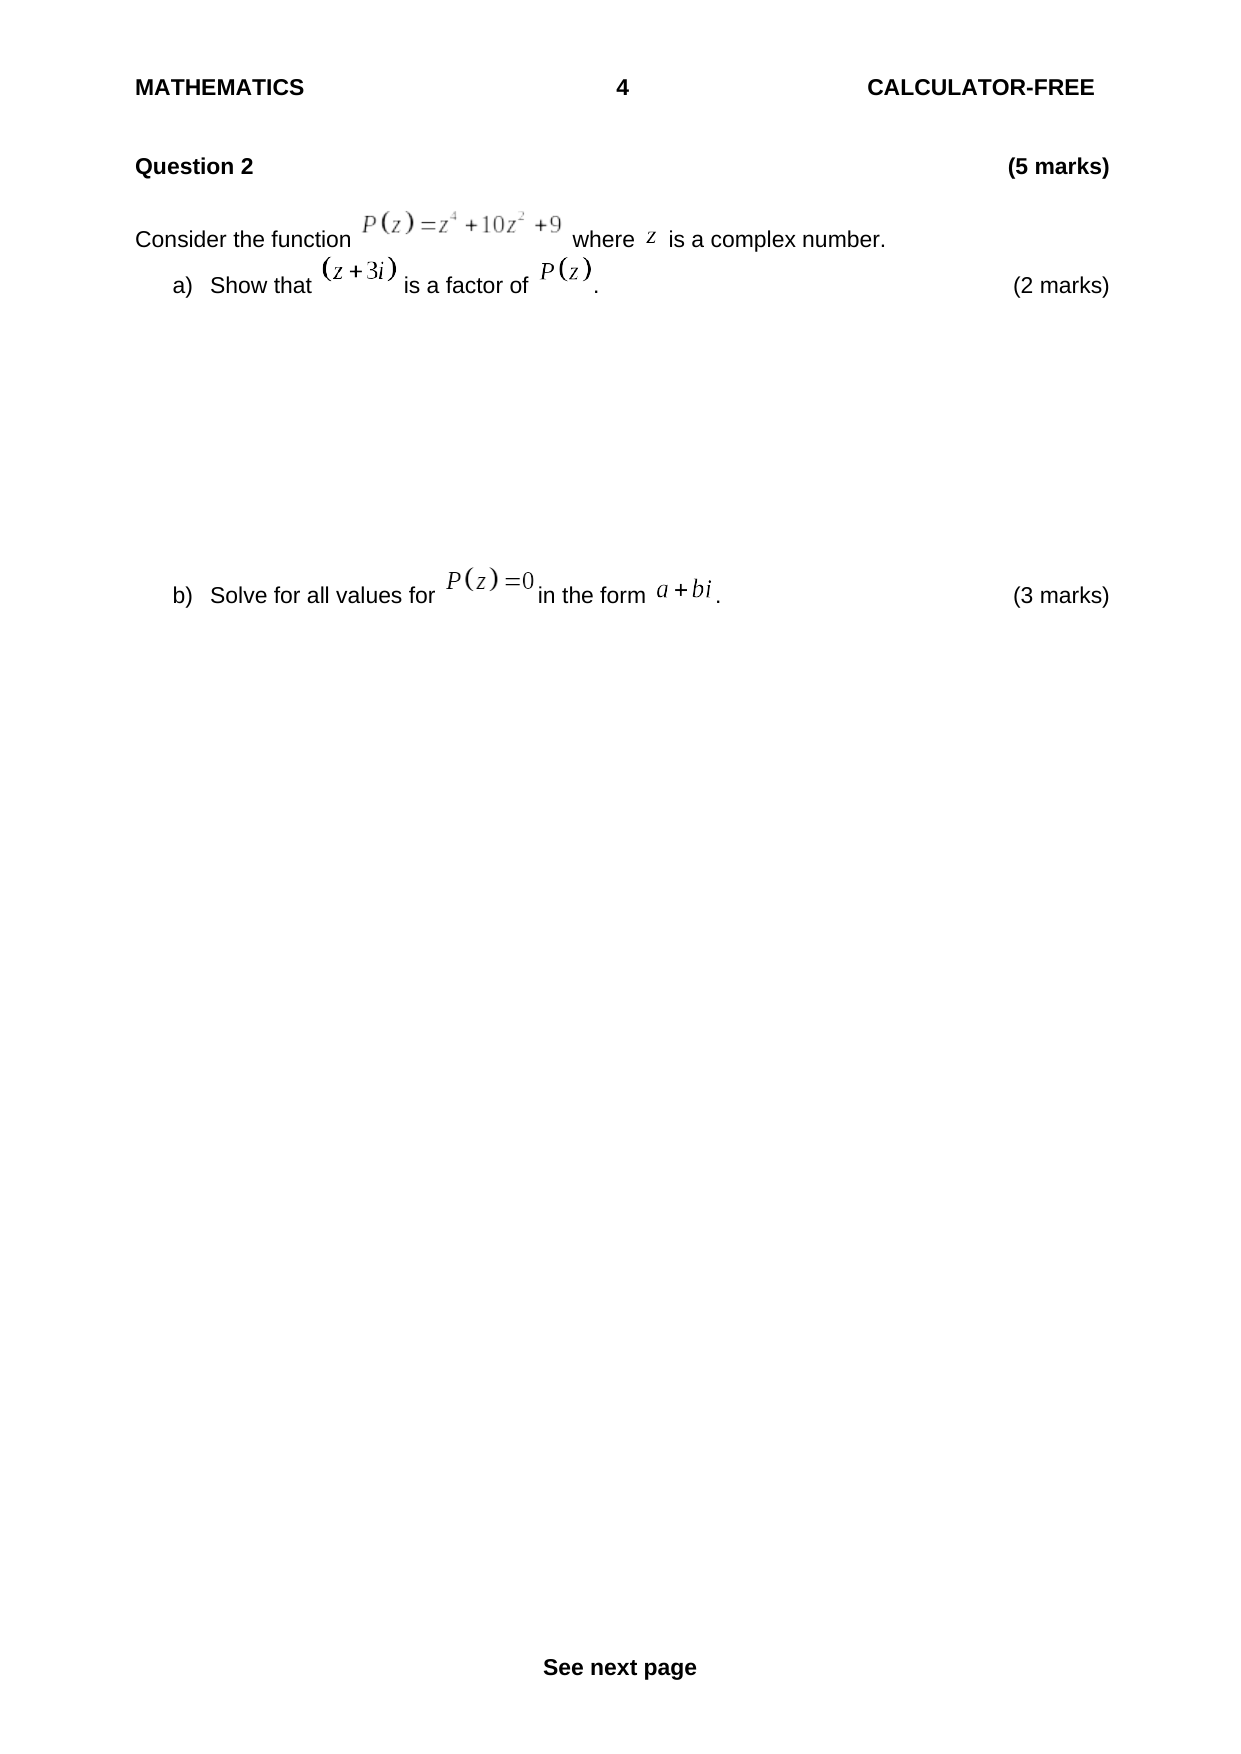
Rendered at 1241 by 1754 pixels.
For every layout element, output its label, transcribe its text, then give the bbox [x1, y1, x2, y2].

text Question 2 (5 marks) [135, 153, 1105, 179]
list Show that is a factor of . (2 marks) [172, 252, 1105, 325]
list Solve for all values for in the form . (3 marks) [172, 562, 1105, 609]
text Consider the function where is a complex number. [135, 205, 1105, 252]
